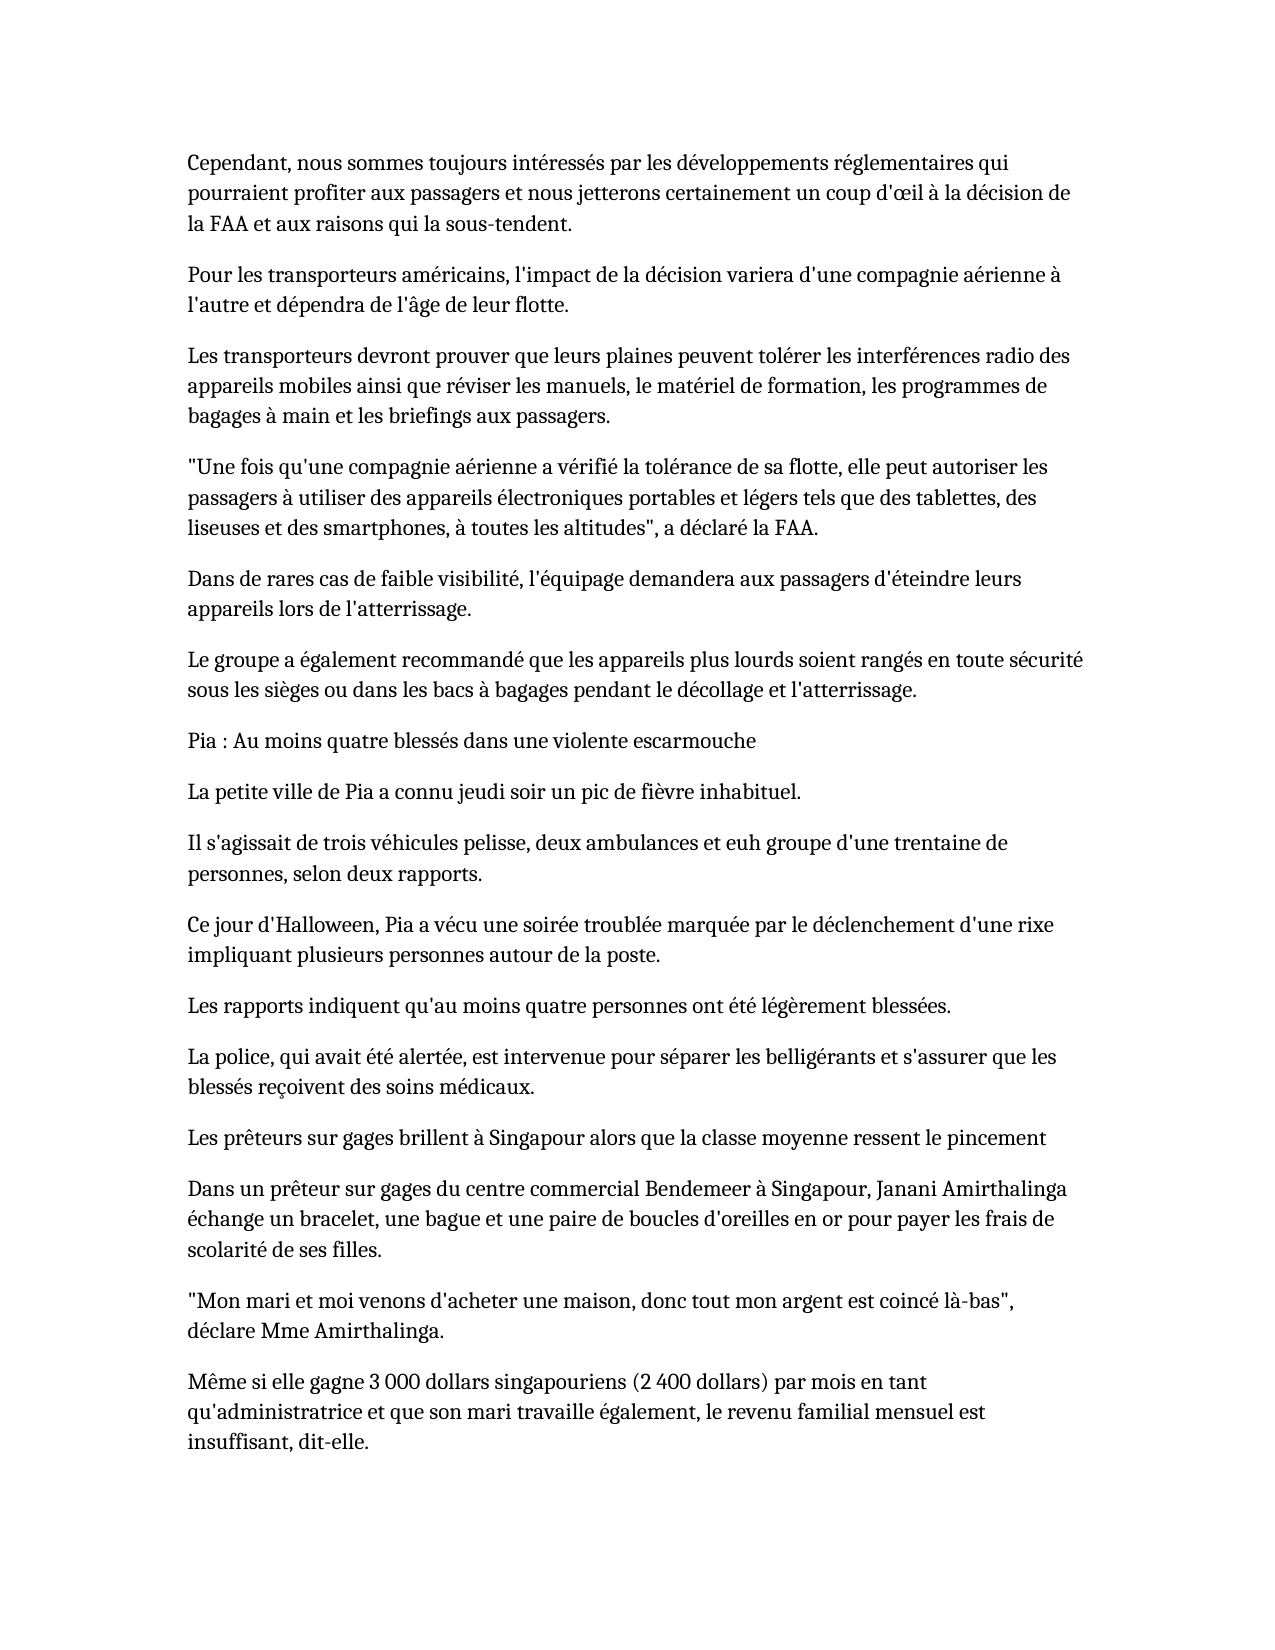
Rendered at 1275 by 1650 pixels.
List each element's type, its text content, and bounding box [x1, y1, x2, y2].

text La police, qui avait été alertée, est intervenue pour séparer les belligérants et s'assurer que les blessés reçoivent des soins médicaux. [187, 1044, 1087, 1100]
text Pia : Au moins quatre blessés dans une violente escarmouche [187, 728, 1087, 754]
text "Mon mari et moi venons d'acheter une maison, donc tout mon argent est coincé là-bas", déclare Mme Amirthalinga. [187, 1287, 1087, 1344]
text "Une fois qu'une compagnie aérienne a vérifié la tolérance de sa flotte, elle peut autoriser les passagers à utiliser des appareils électroniques portables et légers tels que des tablettes, des liseuses et des smartphones, à toutes les altitudes", a déclaré la FAA. [187, 454, 1087, 541]
text Les prêteurs sur gages brillent à Singapour alors que la classe moyenne ressent le pincement [187, 1125, 1087, 1151]
text Les transporteurs devront prouver que leurs plaines peuvent tolérer les interférences radio des appareils mobiles ainsi que réviser les manuels, le matériel de formation, les programmes de bagages à main et les briefings aux passagers. [187, 343, 1087, 429]
text La petite ville de Pia a connu jeudi soir un pic de fièvre inhabituel. [187, 779, 1087, 806]
text Les rapports indiquent qu'au moins quatre personnes ont été légèrement blessées. [187, 993, 1087, 1019]
text Dans de rares cas de faible visibilité, l'équipage demandera aux passagers d'éteindre leurs appareils lors de l'atterrissage. [187, 566, 1087, 622]
text Même si elle gagne 3 000 dollars singapouriens (2 400 dollars) par mois en tant qu'administratrice et que son mari travaille également, le revenu familial mensuel est insuffisant, dit-elle. [187, 1369, 1087, 1456]
text Il s'agissait de trois véhicules pelisse, deux ambulances et euh groupe d'une trentaine de personnes, selon deux rapports. [187, 830, 1087, 887]
text Le groupe a également recommandé que les appareils plus lourds soient rangés en toute sécurité sous les sièges ou dans les bacs à bagages pendant le décollage et l'atterrissage. [187, 647, 1087, 703]
text Ce jour d'Halloween, Pia a vécu une soirée troublée marquée par le déclenchement d'une rixe impliquant plusieurs personnes autour de la poste. [187, 911, 1087, 968]
text Dans un prêteur sur gages du centre commercial Bendemeer à Singapour, Janani Amirthalinga échange un bracelet, une bague et une paire de boucles d'oreilles en or pour payer les frais de scolarité de ses filles. [187, 1176, 1087, 1263]
text Pour les transporteurs américains, l'impact de la décision variera d'une compagnie aérienne à l'autre et dépendra de l'âge de leur flotte. [187, 261, 1087, 318]
text Cependant, nous sommes toujours intéressés par les développements réglementaires qui pourraient profiter aux passagers et nous jetterons certainement un coup d'œil à la décision de la FAA et aux raisons qui la sous-tendent. [187, 150, 1087, 237]
